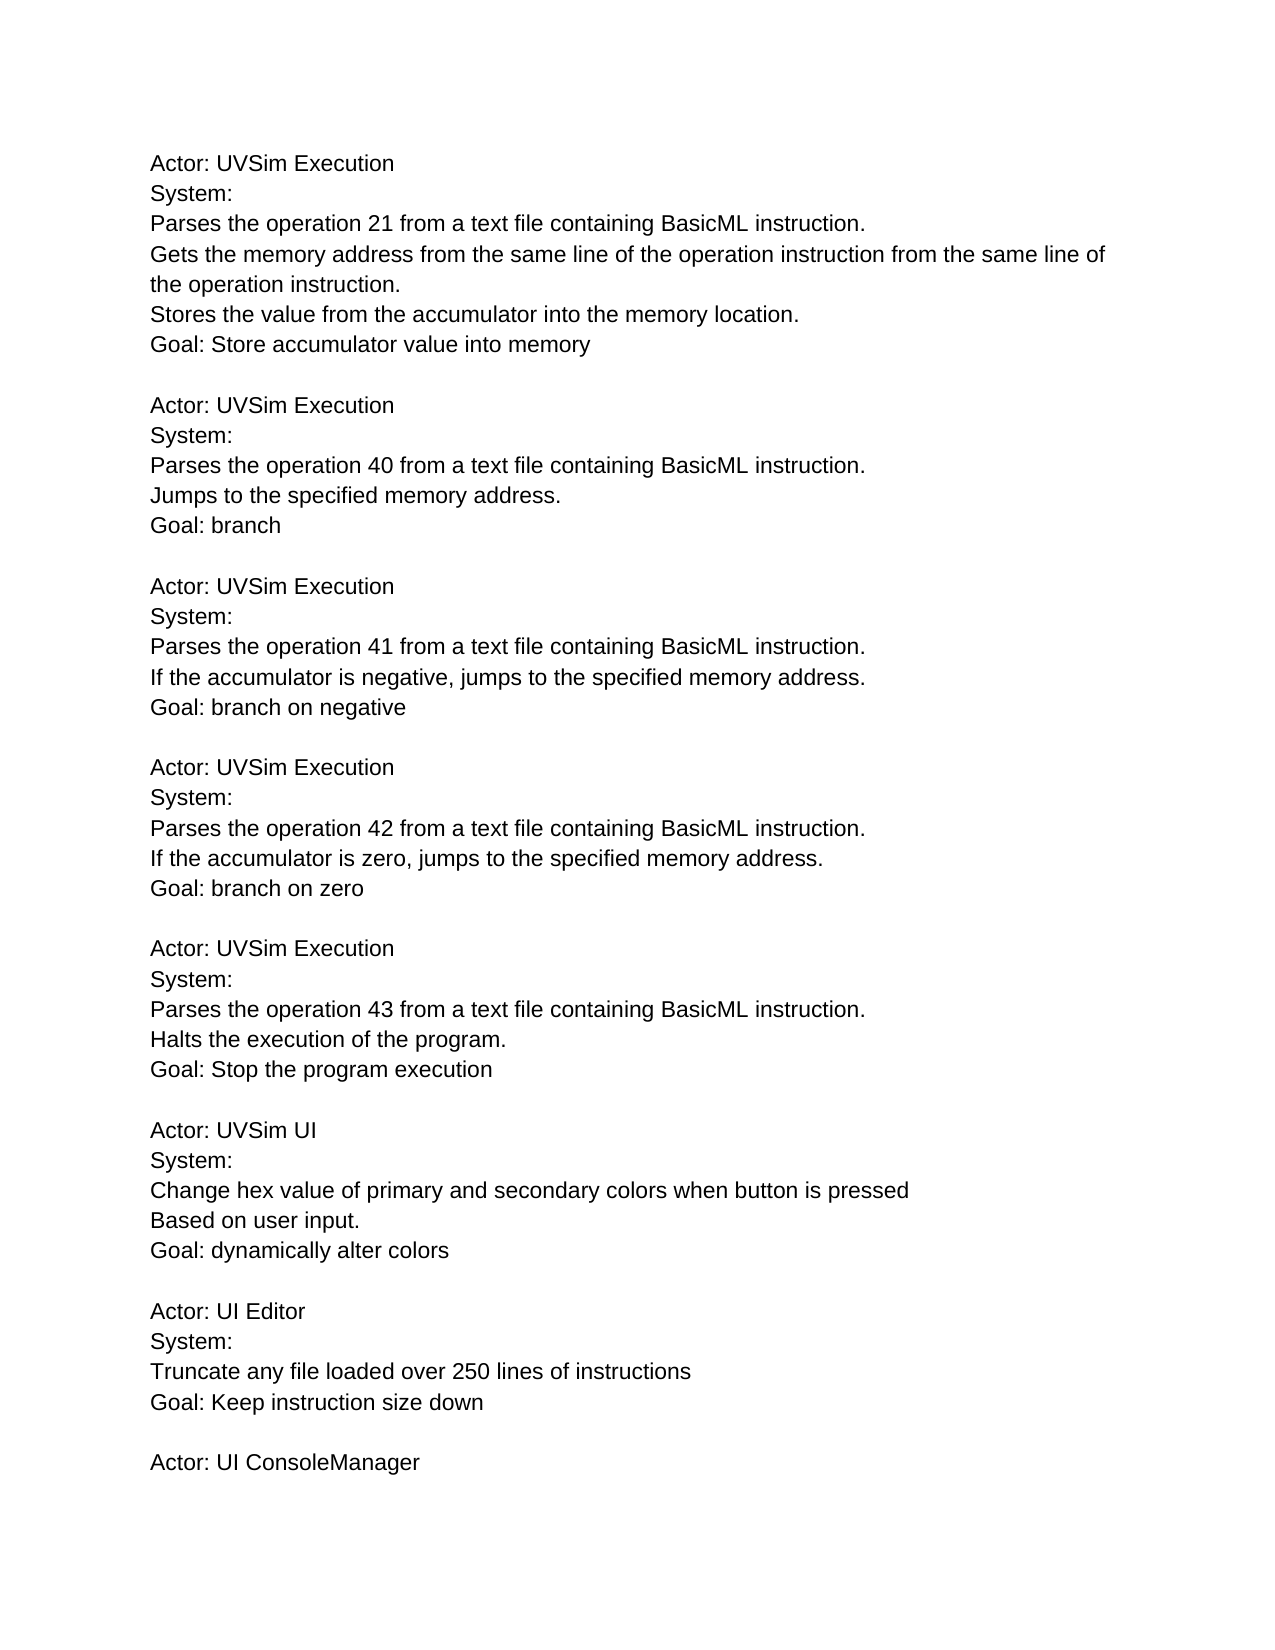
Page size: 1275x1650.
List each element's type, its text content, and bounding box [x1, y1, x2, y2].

text Based on user input. Goal: dynamically alter colors [150, 1207, 1125, 1264]
text Goal: branch on negative [150, 694, 1125, 750]
text Actor: UVSim Execution [150, 392, 1125, 418]
text System: [150, 1328, 1125, 1354]
text Actor: UVSim Execution [150, 754, 1125, 781]
text Actor: UI ConsoleManager [150, 1449, 1125, 1475]
text System: Parses the operation 43 from a text file containing BasicML instruction. Halts the execution of the program. [150, 966, 1125, 1052]
text System: Parses the operation 21 from a text file containing BasicML instruction. Gets the memory address from the same line of the operation instruction from the same line of the operation instruction. Stores the value from the accumulator into the memory location. [150, 180, 1125, 327]
text Goal: Store accumulator value into memory [150, 331, 1125, 388]
text System: Parses the operation 42 from a text file containing BasicML instruction. If the accumulator is zero, jumps to the specified memory address. [150, 784, 1125, 871]
text Actor: UVSim Execution [150, 150, 1125, 176]
text Goal: branch [150, 512, 1125, 569]
text Actor: UVSim Execution [150, 935, 1125, 962]
text Actor: UI Editor [150, 1298, 1125, 1324]
text Goal: Keep instruction size down [150, 1388, 1125, 1415]
text Goal: branch on zero [150, 875, 1125, 932]
text System: Parses the operation 41 from a text file containing BasicML instruction. If the accumulator is negative, jumps to the specified memory address. [150, 603, 1125, 690]
text System: Parses the operation 40 from a text file containing BasicML instruction. Jumps to the specified memory address. [150, 422, 1125, 509]
text Goal: Stop the program execution [150, 1056, 1125, 1083]
text Truncate any file loaded over 250 lines of instructions [150, 1358, 1125, 1385]
text Actor: UVSim Execution [150, 573, 1125, 599]
text Actor: UVSim UI System: Change hex value of primary and secondary colors when button is pressed [150, 1117, 1125, 1203]
